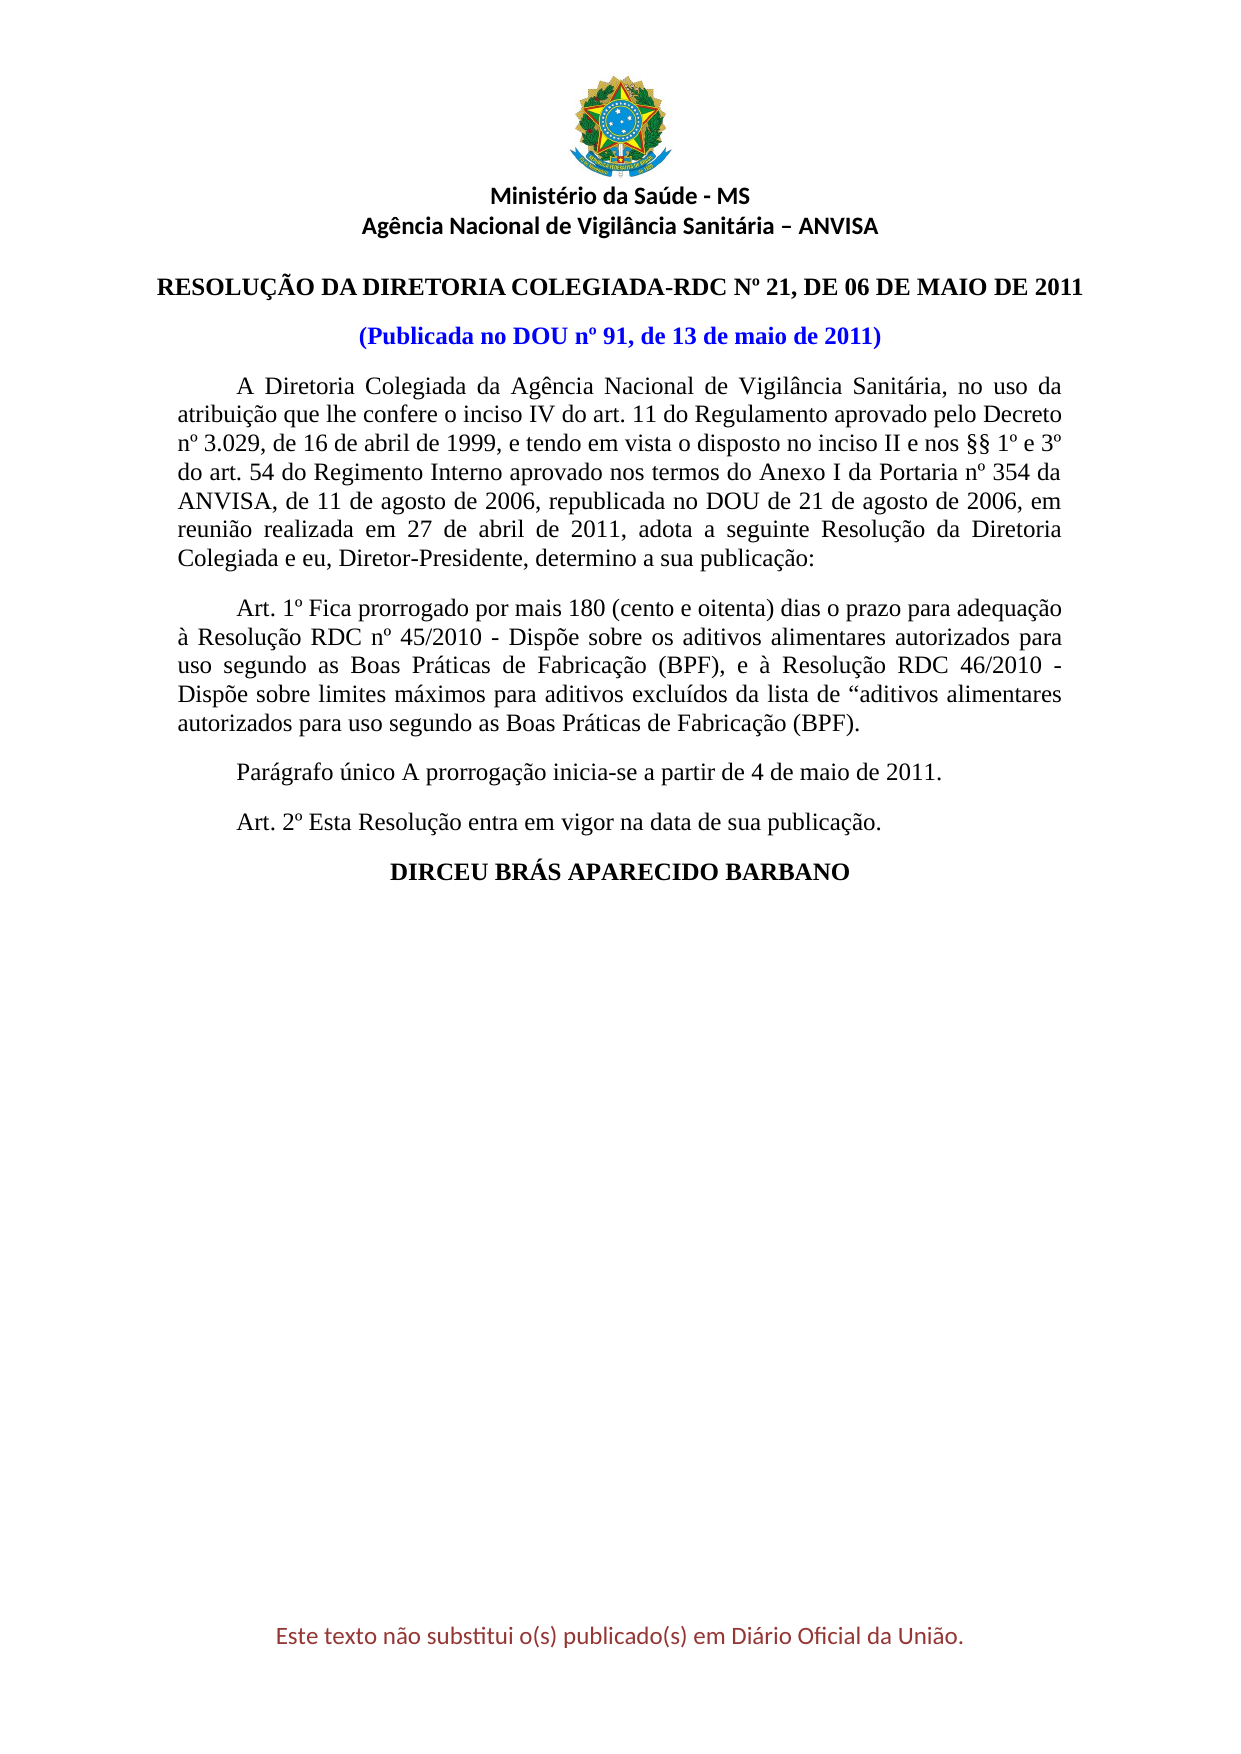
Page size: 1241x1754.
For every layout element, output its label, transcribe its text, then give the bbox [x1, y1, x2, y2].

text Parágrafo único A prorrogação inicia-se a partir de 4 de maio de 2011. [177, 757, 1063, 786]
text Art. 1º Fica prorrogado por mais 180 (cento e oitenta) dias o prazo para adequação à Resolução RDC nº 45/2010 - Dispõe sobre os aditivos alimentares autorizados para uso segundo as Boas Práticas de Fabricação (BPF), e à Resolução RDC 46/2010 - Dispõe sobre limites máximos para aditivos excluídos da lista de “aditivos alimentares autorizados para uso segundo as Boas Práticas de Fabricação (BPF). [177, 593, 1063, 737]
text A Diretoria Colegiada da Agência Nacional de Vigilância Sanitária, no uso da atribuição que lhe confere o inciso IV do art. 11 do Regulamento aprovado pelo Decreto nº 3.029, de 16 de abril de 1999, e tendo em vista o disposto no inciso II e nos §§ 1º e 3º do art. 54 do Regimento Interno aprovado nos termos do Anexo I da Portaria nº 354 da ANVISA, de 11 de agosto de 2006, republicada no DOU de 21 de agosto de 2006, em reunião realizada em 27 de abril de 2011, adota a seguinte Resolução da Diretoria Colegiada e eu, Diretor-Presidente, determino a sua publicação: [177, 371, 1063, 572]
subtitle RESOLUÇÃO DA DIRETORIA COLEGIADA-RDC Nº 21, DE 06 DE MAIO DE 2011 [118, 272, 1122, 300]
picture [566, 73, 674, 180]
subtitle (Publicada no DOU nº 91, de 13 de maio de 2011) [177, 321, 1063, 350]
subtitle DIRCEU BRÁS APARECIDO BARBANO [177, 857, 1063, 885]
text Art. 2º Esta Resolução entra em vigor na data de sua publicação. [177, 807, 1063, 836]
